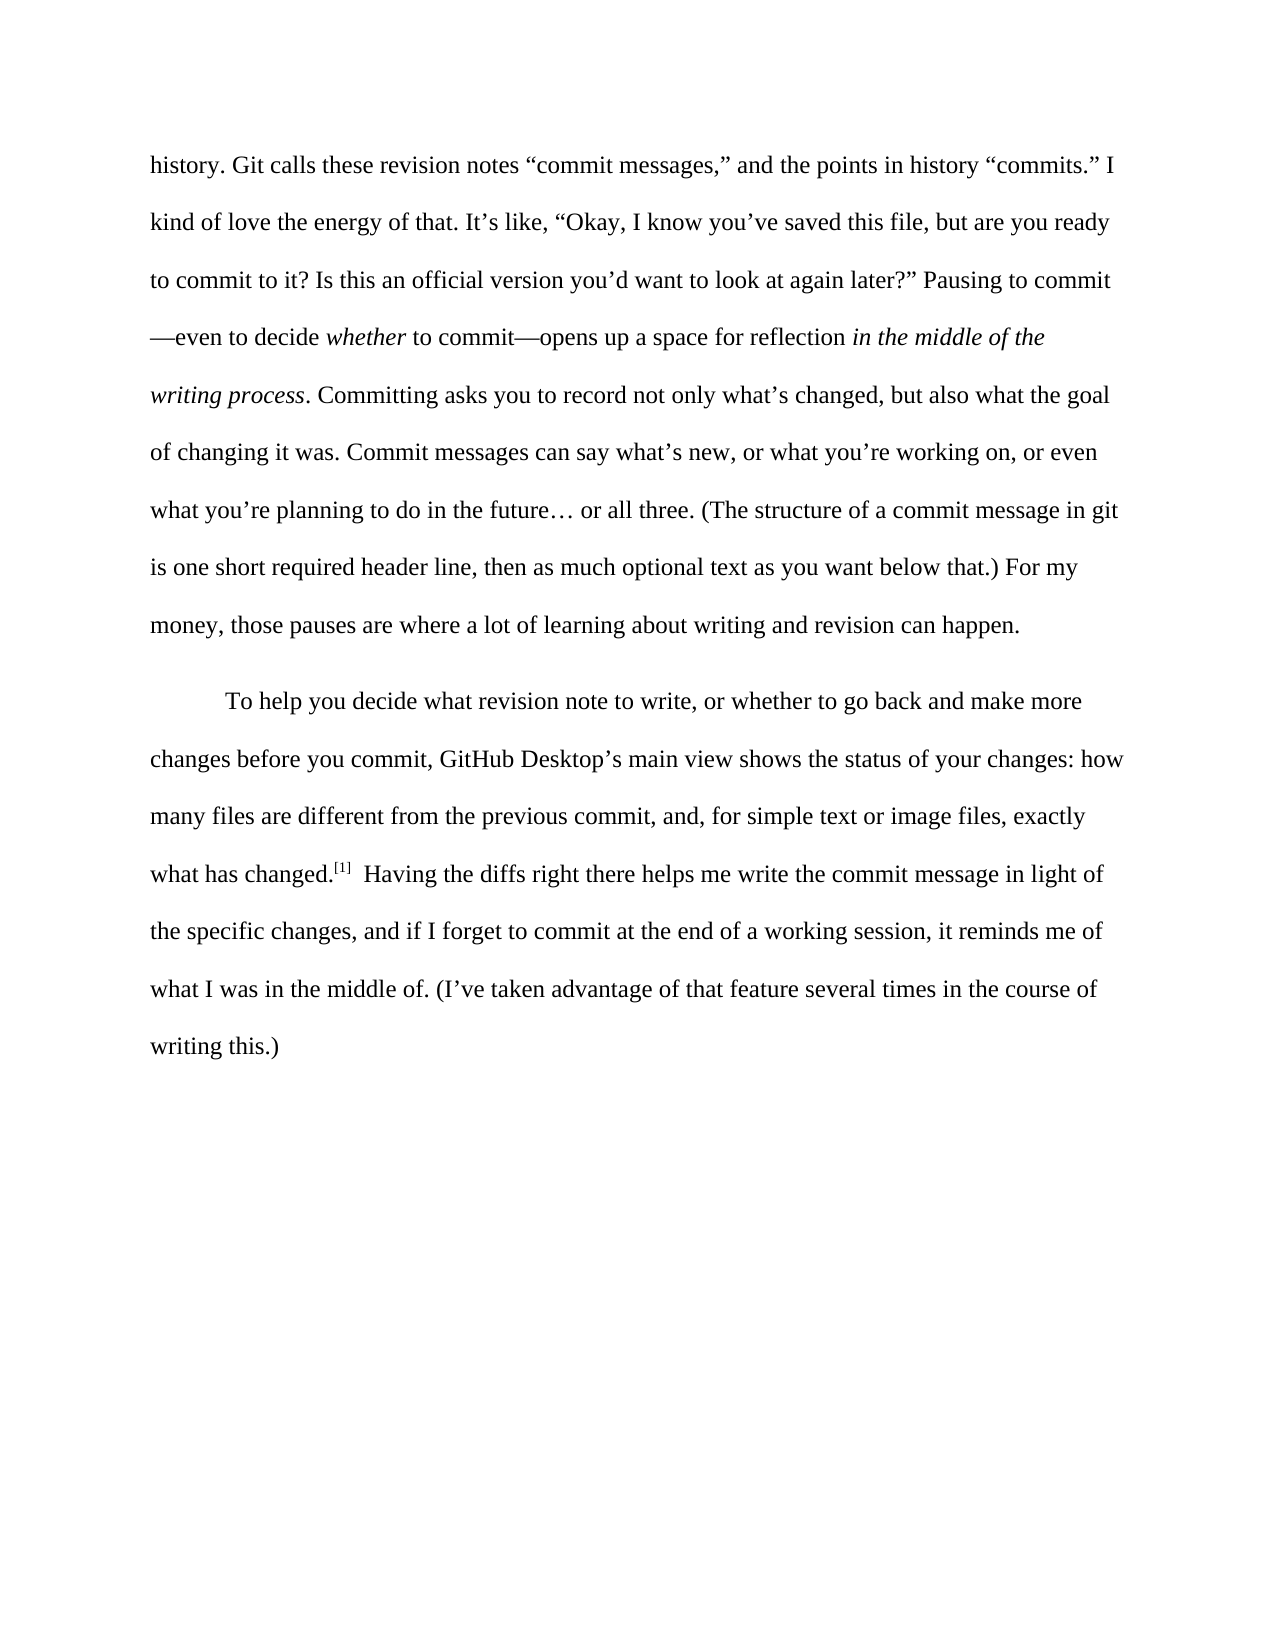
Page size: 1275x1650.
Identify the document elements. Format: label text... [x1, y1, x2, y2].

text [150, 150, 1125, 639]
text To help you decide what revision note to write, or whether to go back and make more changes before you commit, GitHub Desktop’s main view shows the status of your changes: how many files are different from the previous commit, and, for simple text or image files, exactly what has changed.[1] Having the diffs right there helps me write the commit message in light of the specific changes, and if I forget to commit at the end of a working session, it reminds me of what I was in the middle of. (I’ve taken advantage of that feature several times in the course of writing this.) [150, 686, 1125, 1060]
